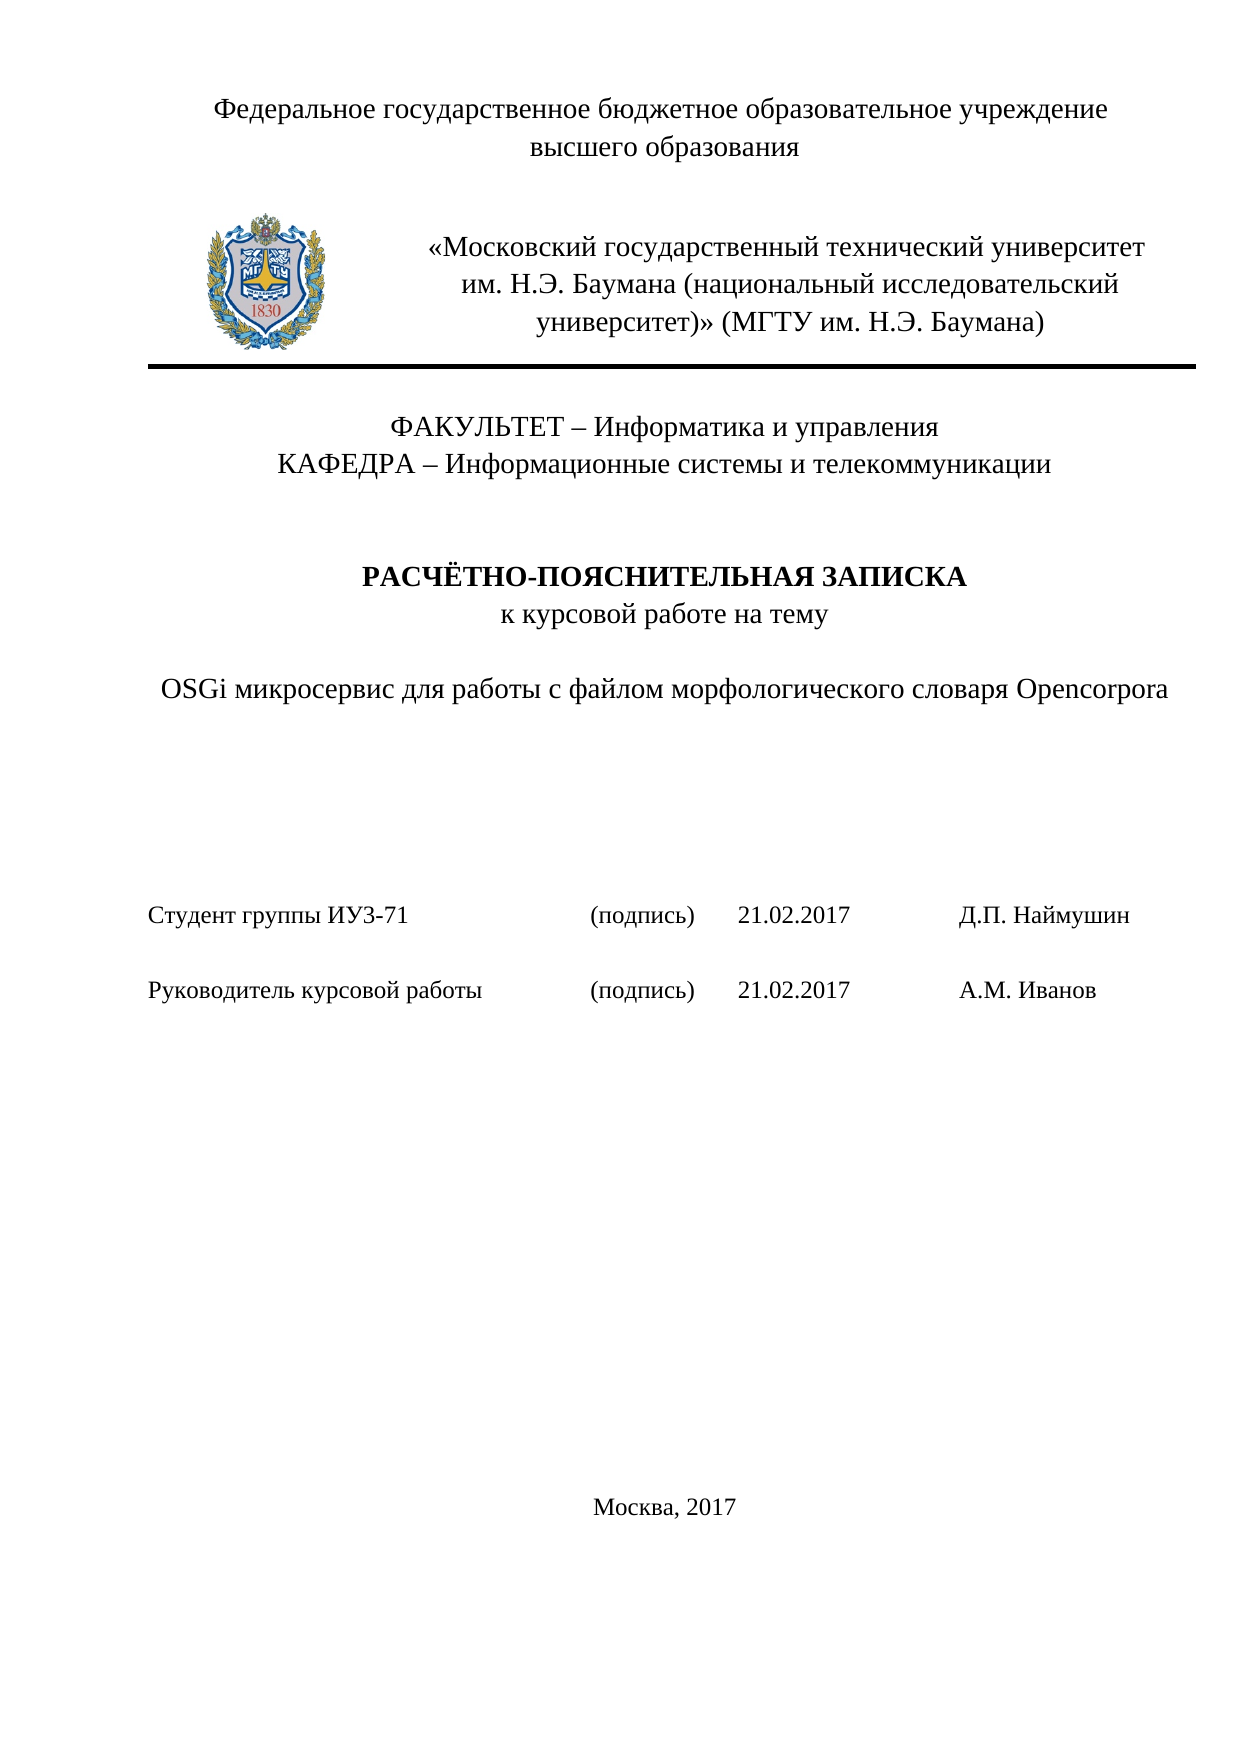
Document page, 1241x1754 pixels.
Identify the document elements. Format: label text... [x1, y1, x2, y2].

picture [206, 213, 326, 350]
text Студент группы ИУ3-71 (подпись) 21.02.2017 Д.П. Наймушин [148, 894, 1181, 931]
text Федеральное государственное бюджетное образовательное учреждение высшего образования [148, 89, 1181, 164]
table_header «Московский государственный технический университет им. Н.Э. Баумана (национальный исследовательский университет)» (МГТУ им. Н.Э. Баумана) [384, 201, 1196, 364]
text OSGi микросервис для работы с файлом морфологического словаря Opencorpora [148, 669, 1181, 706]
text КАФЕДРА – Информационные системы и телекоммуникации [148, 444, 1181, 481]
table_header [148, 201, 384, 364]
text РАСЧЁТНО-ПОЯСНИТЕЛЬНАЯ ЗАПИСКА [148, 556, 1181, 594]
text Москва, 2017 [148, 1485, 1181, 1522]
text Руководитель курсовой работы (подпись) 21.02.2017 А.М. Иванов [148, 969, 1181, 1006]
text ФАКУЛЬТЕТ – Информатика и управления [148, 406, 1181, 444]
text к курсовой работе на тему [148, 594, 1181, 631]
